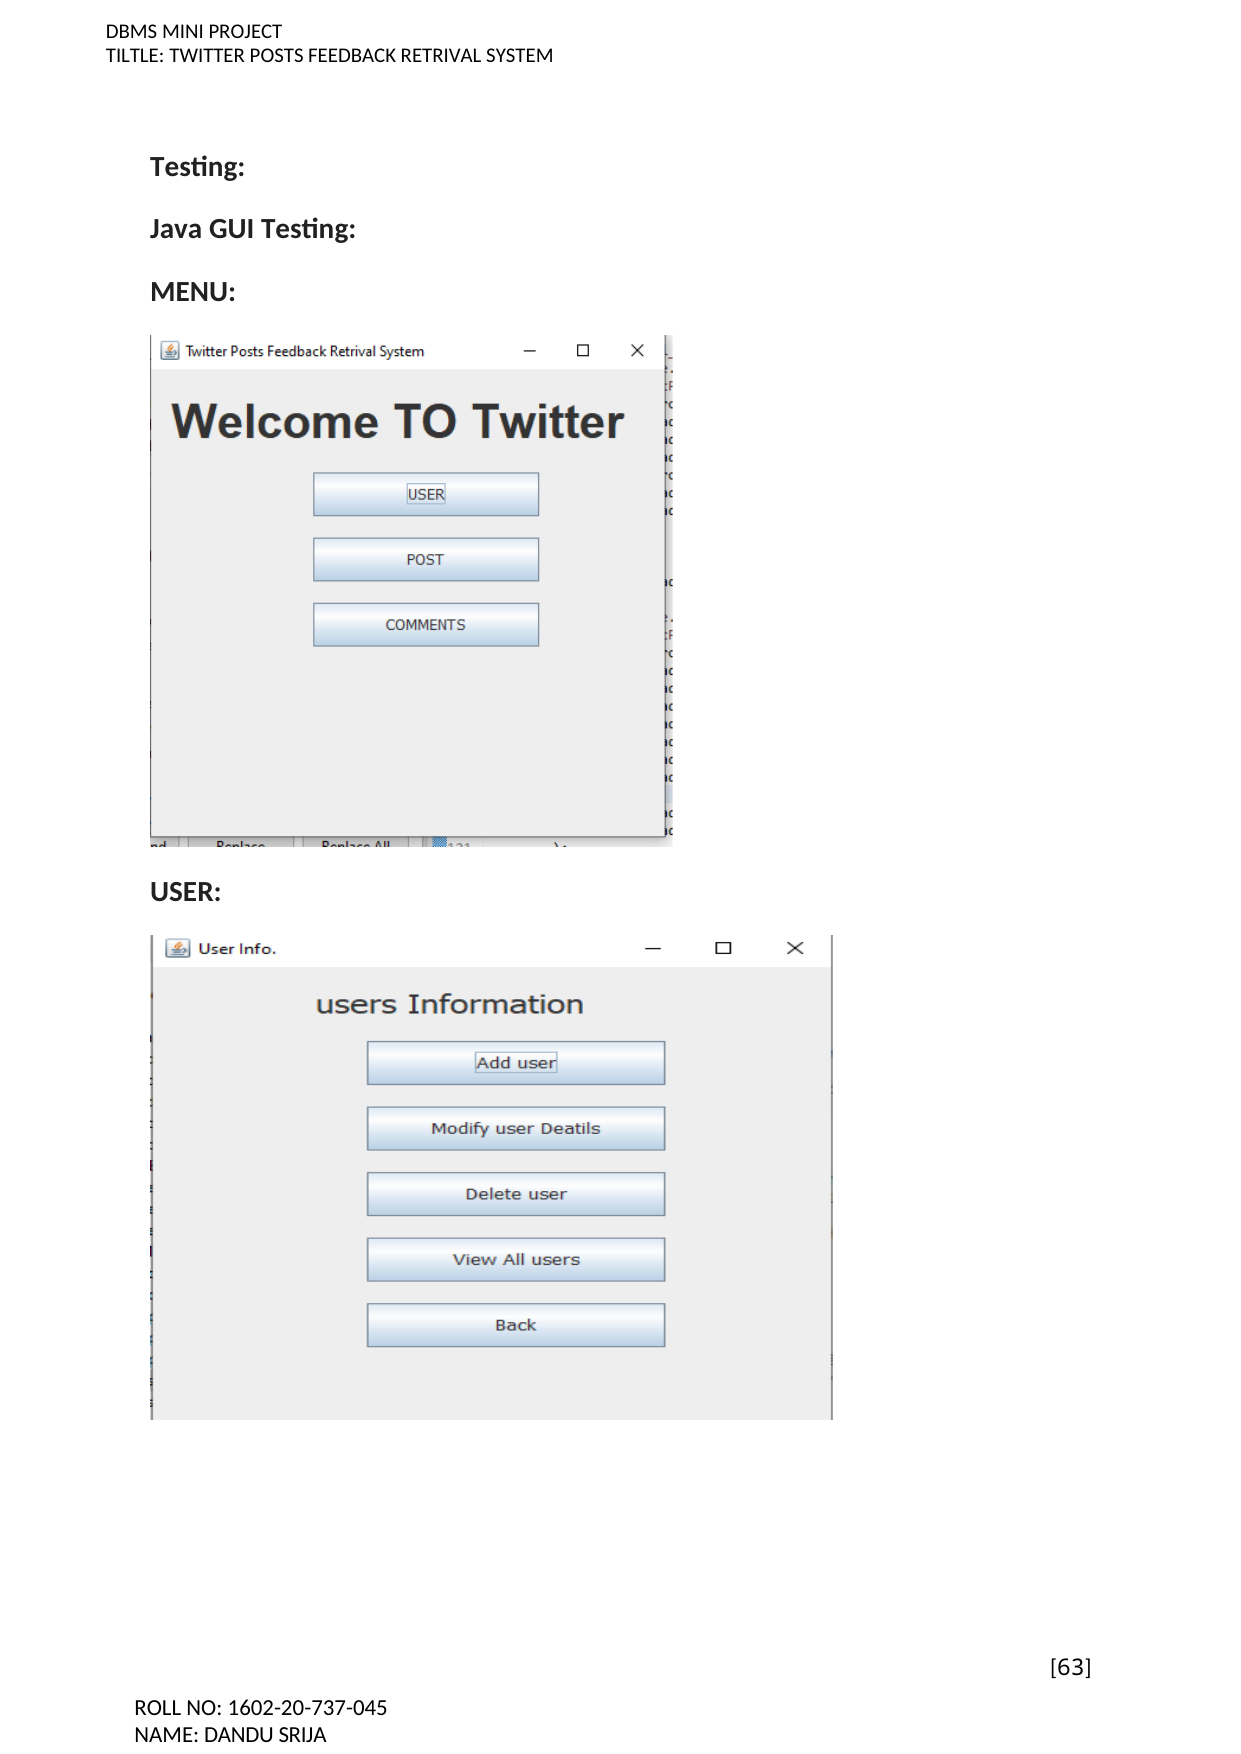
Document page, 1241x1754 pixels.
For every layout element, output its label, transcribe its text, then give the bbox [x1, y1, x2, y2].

picture [150, 335, 673, 847]
picture [150, 935, 833, 1420]
subtitle USER: [150, 873, 1142, 908]
subtitle Java GUI Testing: [150, 211, 1142, 246]
subtitle MENU: [150, 273, 1142, 309]
subtitle Testing: [150, 148, 1142, 184]
